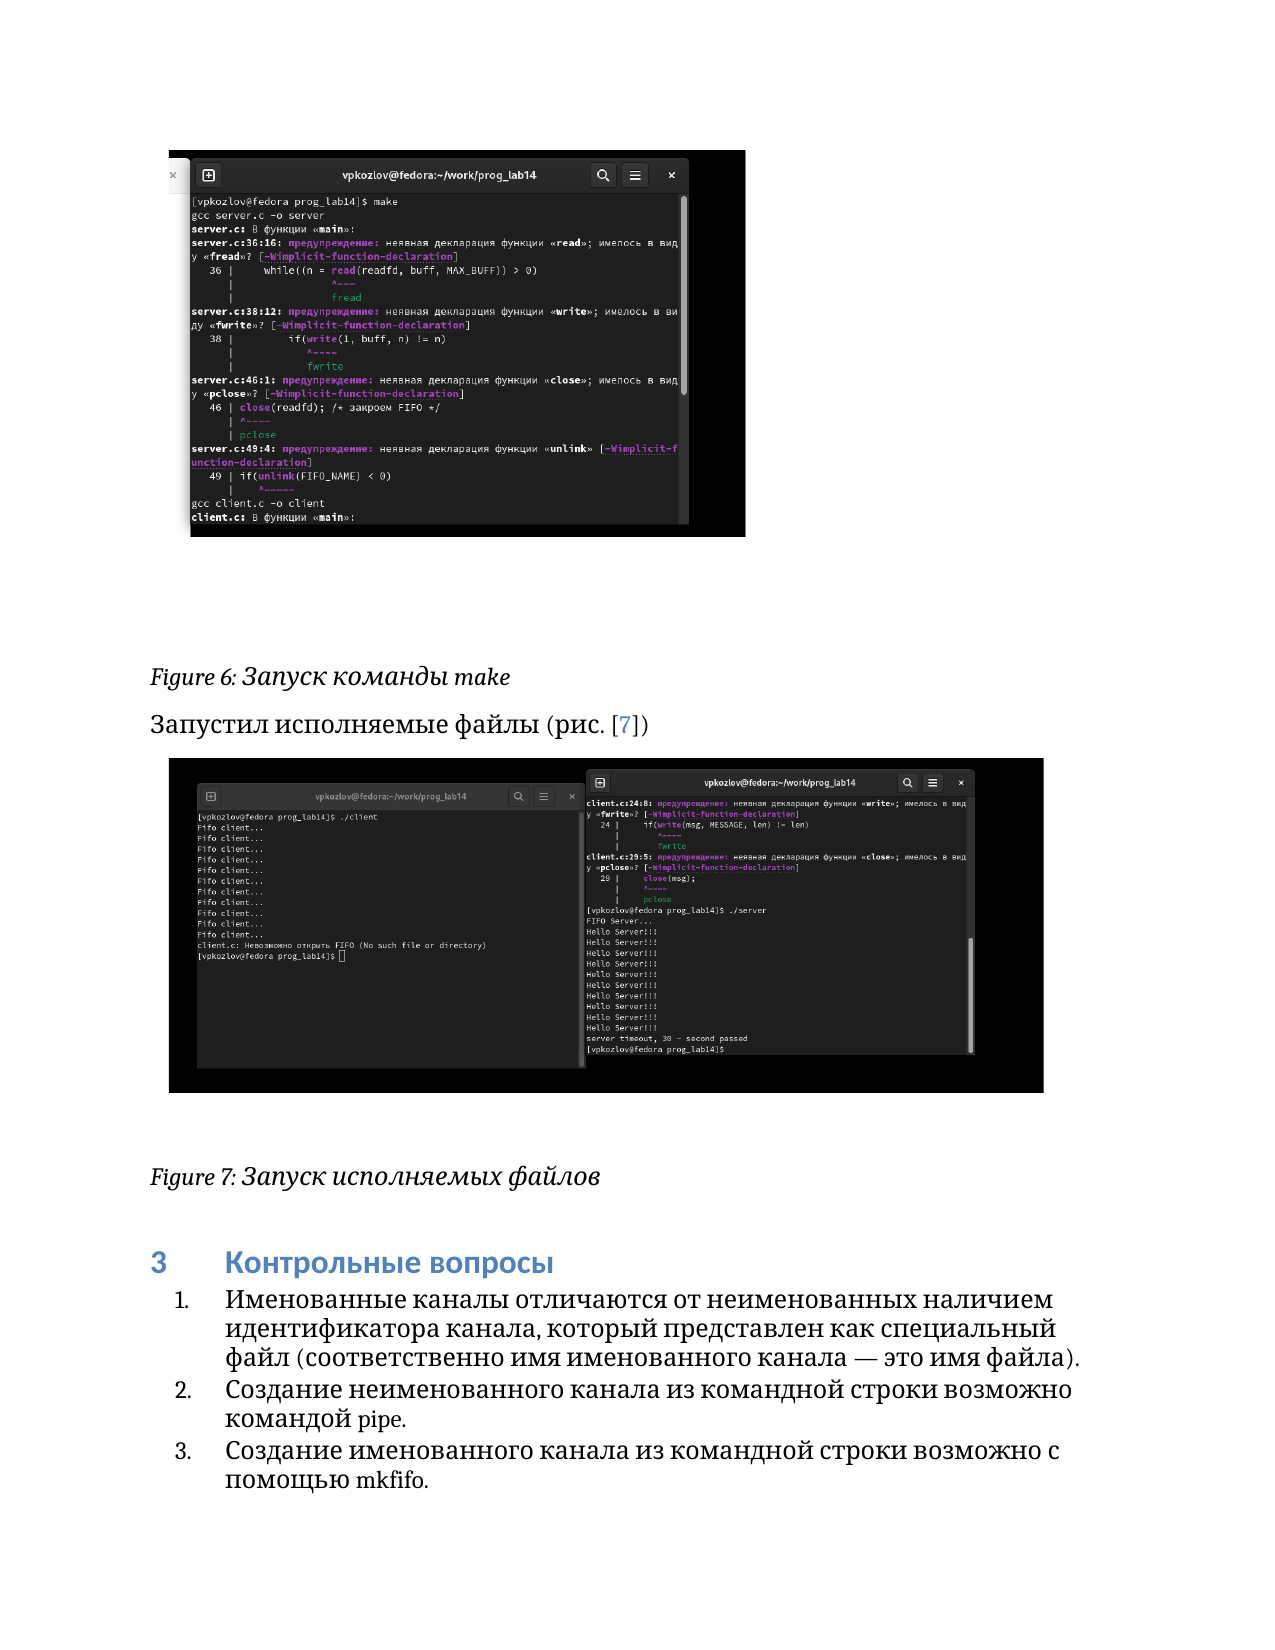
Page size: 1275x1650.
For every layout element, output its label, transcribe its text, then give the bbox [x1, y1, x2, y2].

text Figure 6: Запуск команды make [150, 663, 1125, 692]
picture [168, 150, 1044, 643]
picture [168, 758, 1044, 1142]
text Figure 7: Запуск исполняемых файлов [150, 1163, 1125, 1191]
list Создание неименованного канала из командной строки возможно командой pipe. [175, 1376, 1125, 1433]
list Создание именованного канала из командной строки возможно с помощью mkfifo. [175, 1437, 1125, 1495]
text Запустил исполняемые файлы (рис. [7]) [150, 711, 1125, 739]
subtitle 3 Контрольные вопросы [150, 1241, 1125, 1282]
list Именованные каналы отличаются от неименованных наличием идентификатора канала, который представлен как специальный файл (соответственно имя именованного канала — это имя файла). [175, 1286, 1125, 1372]
